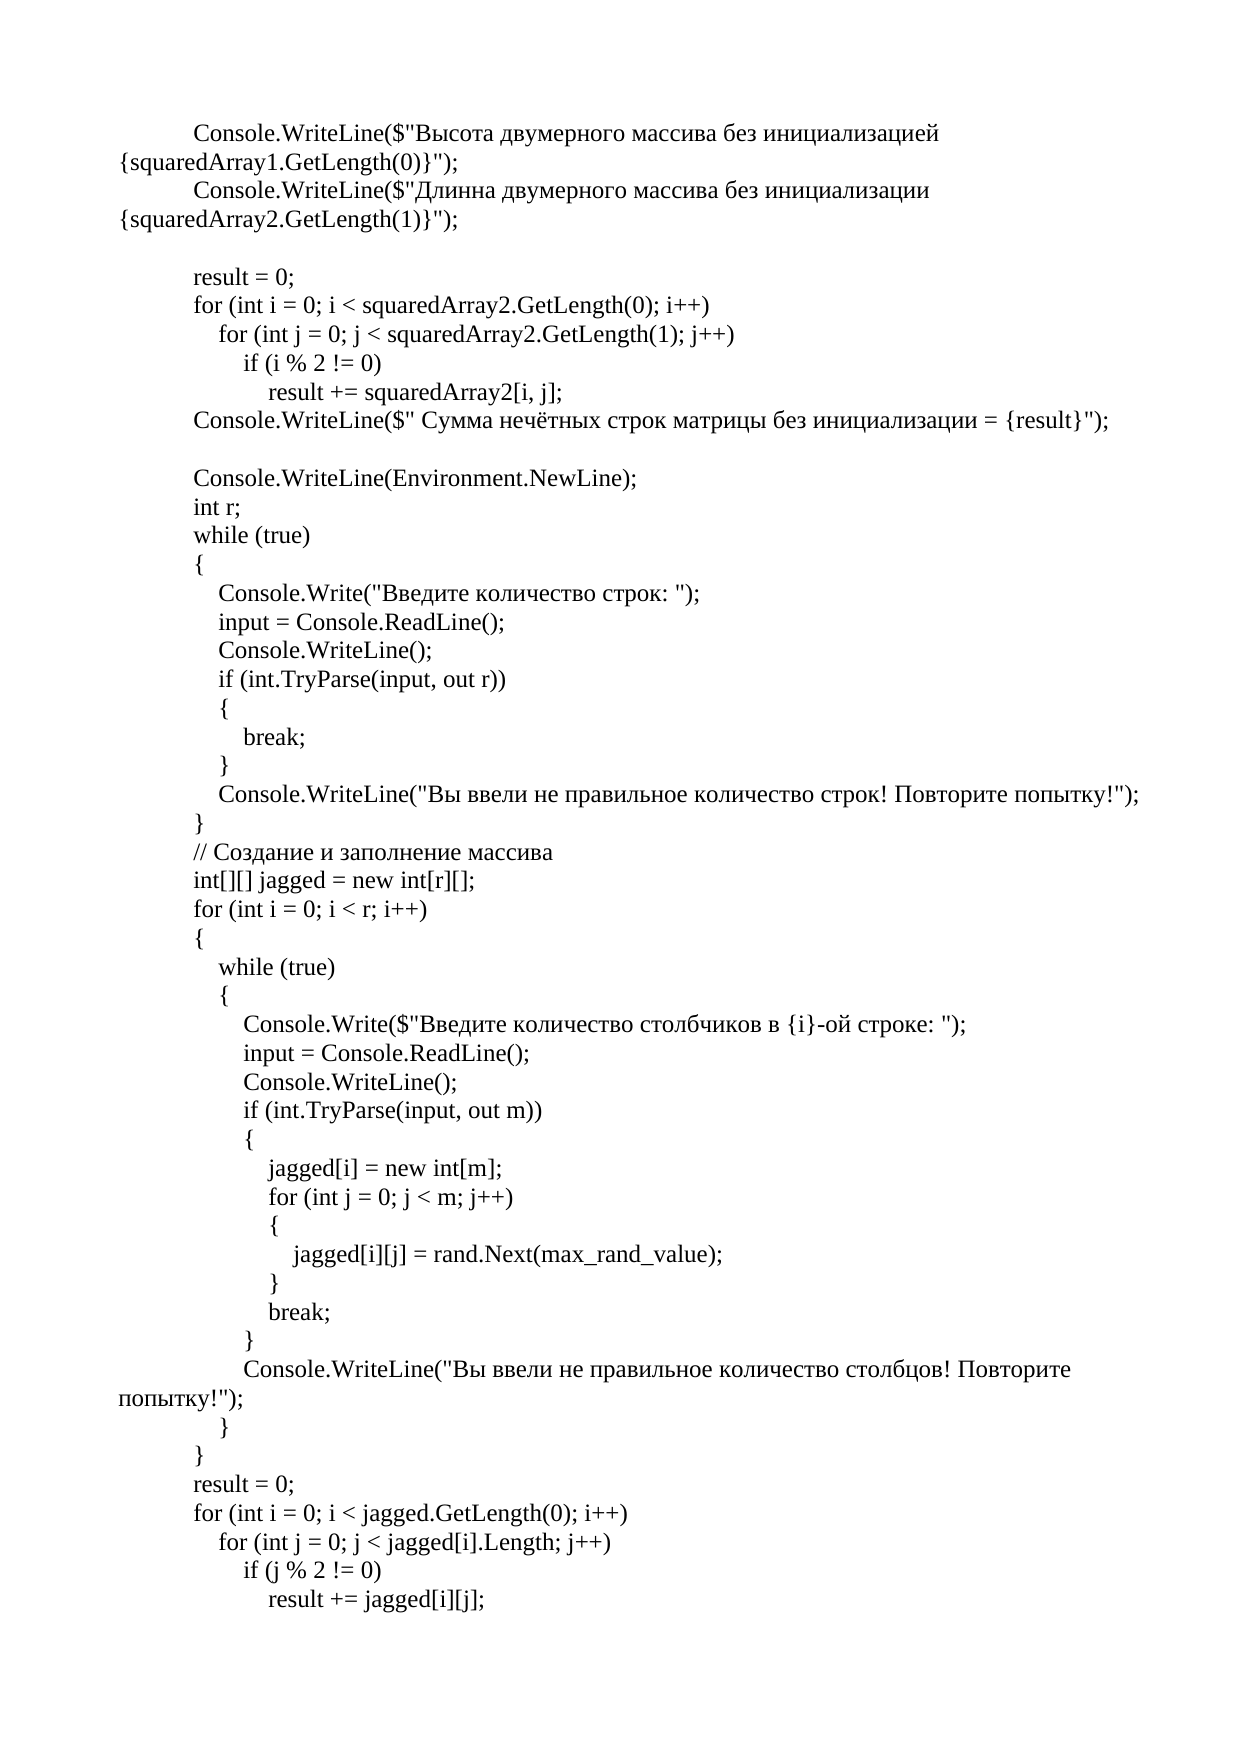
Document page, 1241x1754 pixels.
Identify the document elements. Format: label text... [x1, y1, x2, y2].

text { [118, 981, 1152, 1009]
text input = Console.ReadLine(); [118, 1038, 1152, 1067]
text Console.WriteLine($" Сумма нечётных строк матрицы без инициализации = {result}"); [118, 406, 1152, 434]
text input = Console.ReadLine(); [118, 607, 1152, 636]
text result += squaredArray2[i, j]; [118, 377, 1152, 406]
text Console.WriteLine($"Высота двумерного массива без инициализацией {squaredArray1.GetLength(0)}"); [118, 118, 1152, 176]
text if (int.TryParse(input, out r)) [118, 664, 1152, 693]
text { [118, 1211, 1152, 1239]
text jagged[i] = new int[m]; [118, 1153, 1152, 1182]
text } [118, 1268, 1152, 1297]
text result += jagged[i][j]; [118, 1584, 1152, 1613]
text break; [118, 1297, 1152, 1326]
text while (true) [118, 521, 1152, 549]
text { [118, 549, 1152, 578]
text int r; [118, 492, 1152, 521]
text Console.WriteLine("Вы ввели не правильное количество столбцов! Повторите попытку!"); [118, 1354, 1152, 1412]
text for (int i = 0; i < squaredArray2.GetLength(0); i++) [118, 291, 1152, 319]
text if (int.TryParse(input, out m)) [118, 1096, 1152, 1124]
text while (true) [118, 952, 1152, 981]
text Console.WriteLine($"Длинна двумерного массива без инициализации {squaredArray2.GetLength(1)}"); [118, 176, 1152, 233]
text if (j % 2 != 0) [118, 1556, 1152, 1584]
text break; [118, 722, 1152, 751]
text Console.WriteLine("Вы ввели не правильное количество строк! Повторите попытку!"); [118, 779, 1152, 808]
text Console.WriteLine(); [118, 1067, 1152, 1096]
text int[][] jagged = new int[r][]; [118, 866, 1152, 894]
text Console.Write("Введите количество строк: "); [118, 578, 1152, 607]
text { [118, 1124, 1152, 1153]
text if (i % 2 != 0) [118, 348, 1152, 377]
text { [118, 923, 1152, 952]
text Console.Write($"Введите количество столбчиков в {i}-ой строке: "); [118, 1009, 1152, 1038]
text for (int j = 0; j < squaredArray2.GetLength(1); j++) [118, 319, 1152, 348]
text } [118, 1441, 1152, 1469]
text } [118, 751, 1152, 779]
text jagged[i][j] = rand.Next(max_rand_value); [118, 1239, 1152, 1268]
text result = 0; [118, 1469, 1152, 1498]
text for (int i = 0; i < jagged.GetLength(0); i++) [118, 1498, 1152, 1527]
text for (int j = 0; j < jagged[i].Length; j++) [118, 1527, 1152, 1556]
text { [118, 693, 1152, 722]
text for (int i = 0; i < r; i++) [118, 894, 1152, 923]
text // Создание и заполнение массива [118, 837, 1152, 866]
text result = 0; [118, 262, 1152, 291]
text } [118, 1412, 1152, 1441]
text Console.WriteLine(Environment.NewLine); [118, 463, 1152, 492]
text Console.WriteLine(); [118, 636, 1152, 664]
text } [118, 808, 1152, 837]
text for (int j = 0; j < m; j++) [118, 1182, 1152, 1211]
text } [118, 1326, 1152, 1354]
